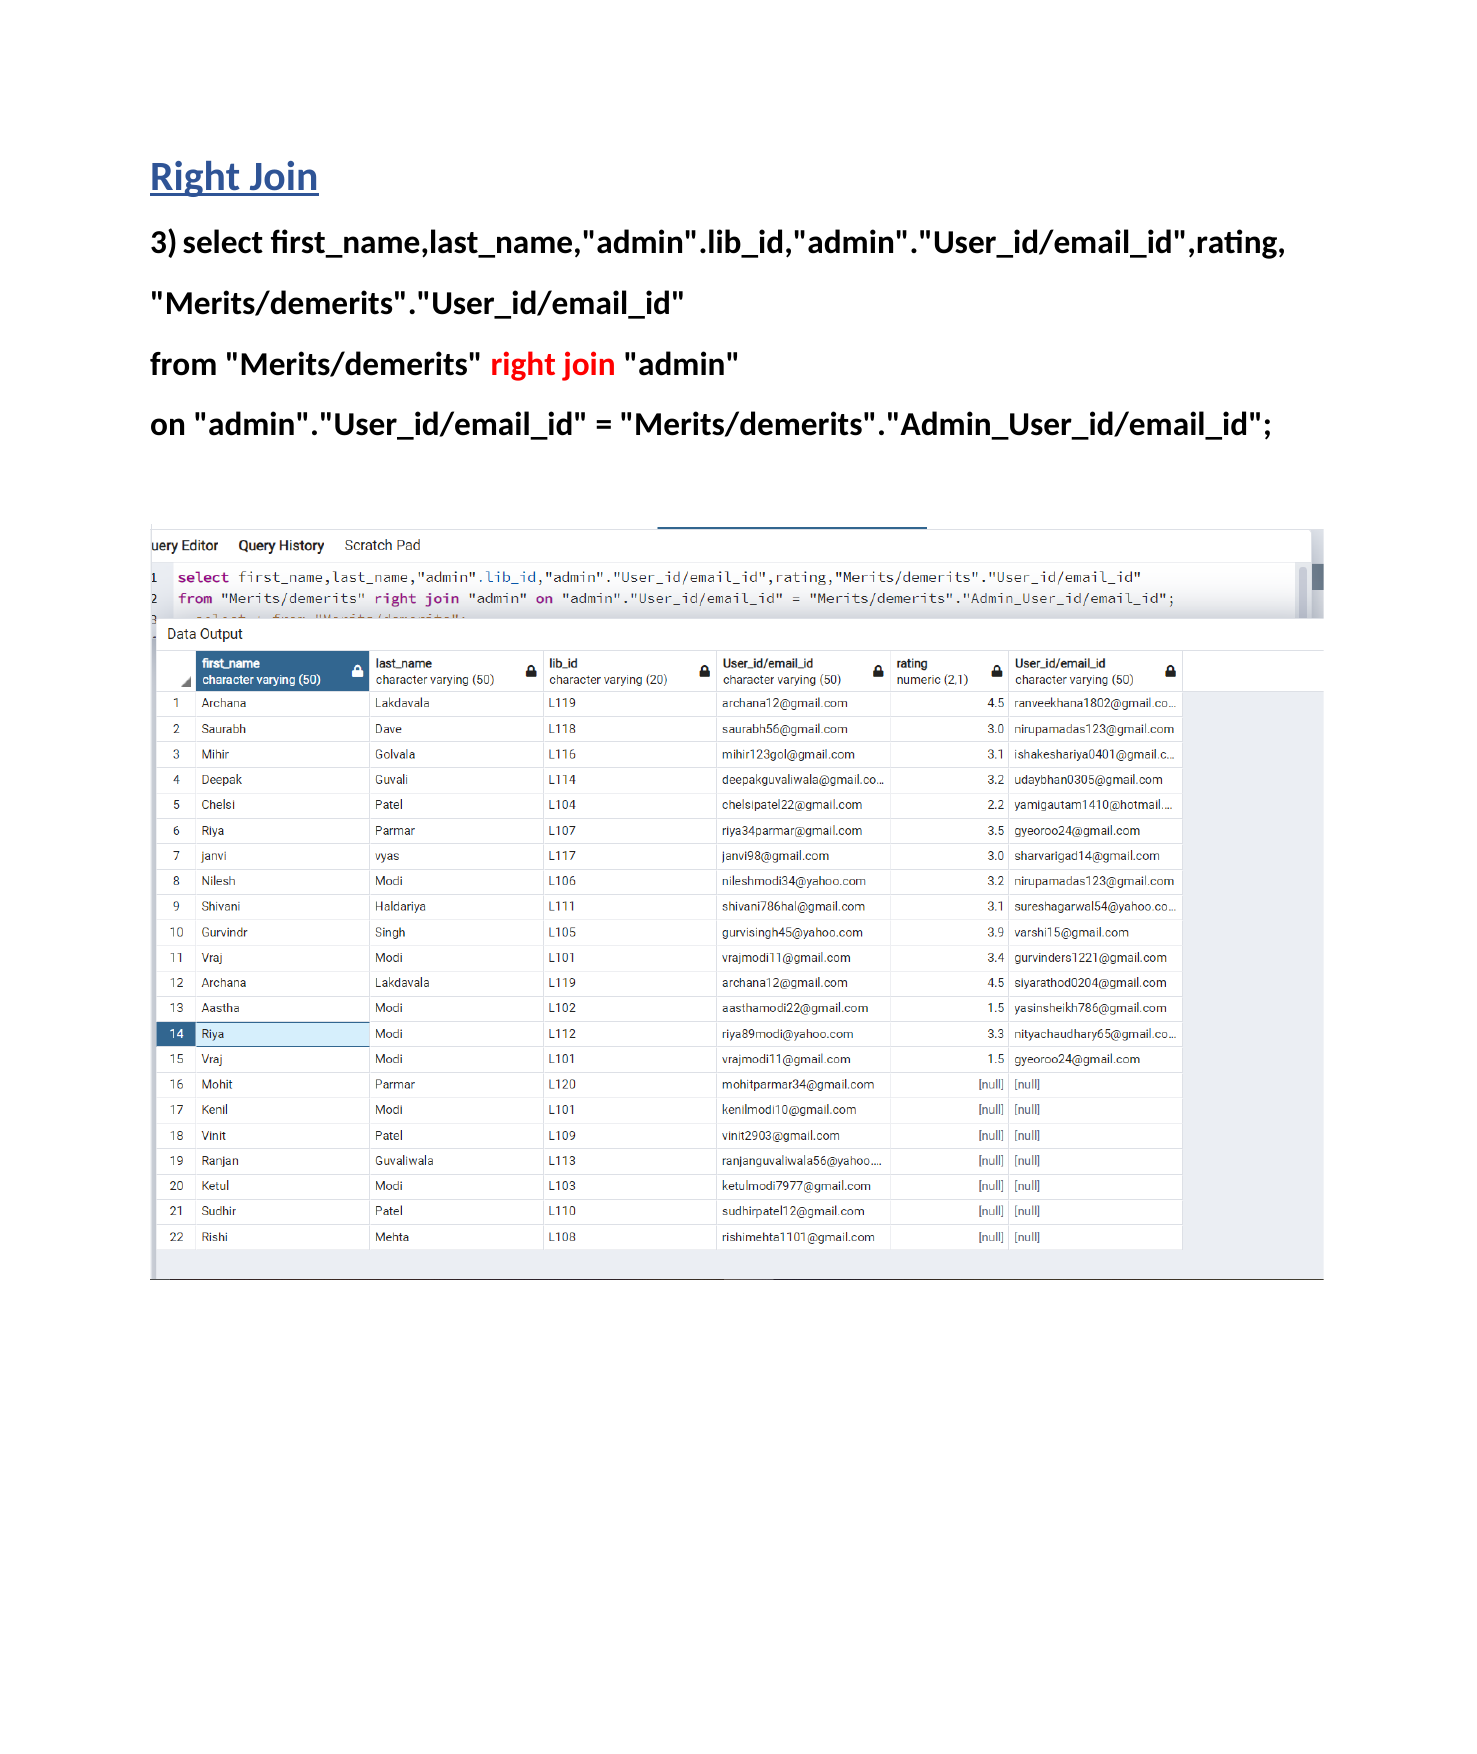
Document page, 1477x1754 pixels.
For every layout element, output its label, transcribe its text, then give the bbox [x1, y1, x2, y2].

text from "Merits/demerits" right join "admin" [150, 343, 1326, 383]
text Right Join [150, 150, 1326, 201]
text "Merits/demerits"."User_id/email_id" [150, 282, 1326, 323]
text on "admin"."User_id/email_id" = "Merits/demerits"."Admin_User_id/email_id"; [150, 403, 1326, 444]
text 3) select first_name,last_name,"admin".lib_id,"admin"."User_id/email_id",rating, [150, 222, 1326, 262]
picture [150, 524, 1324, 1280]
